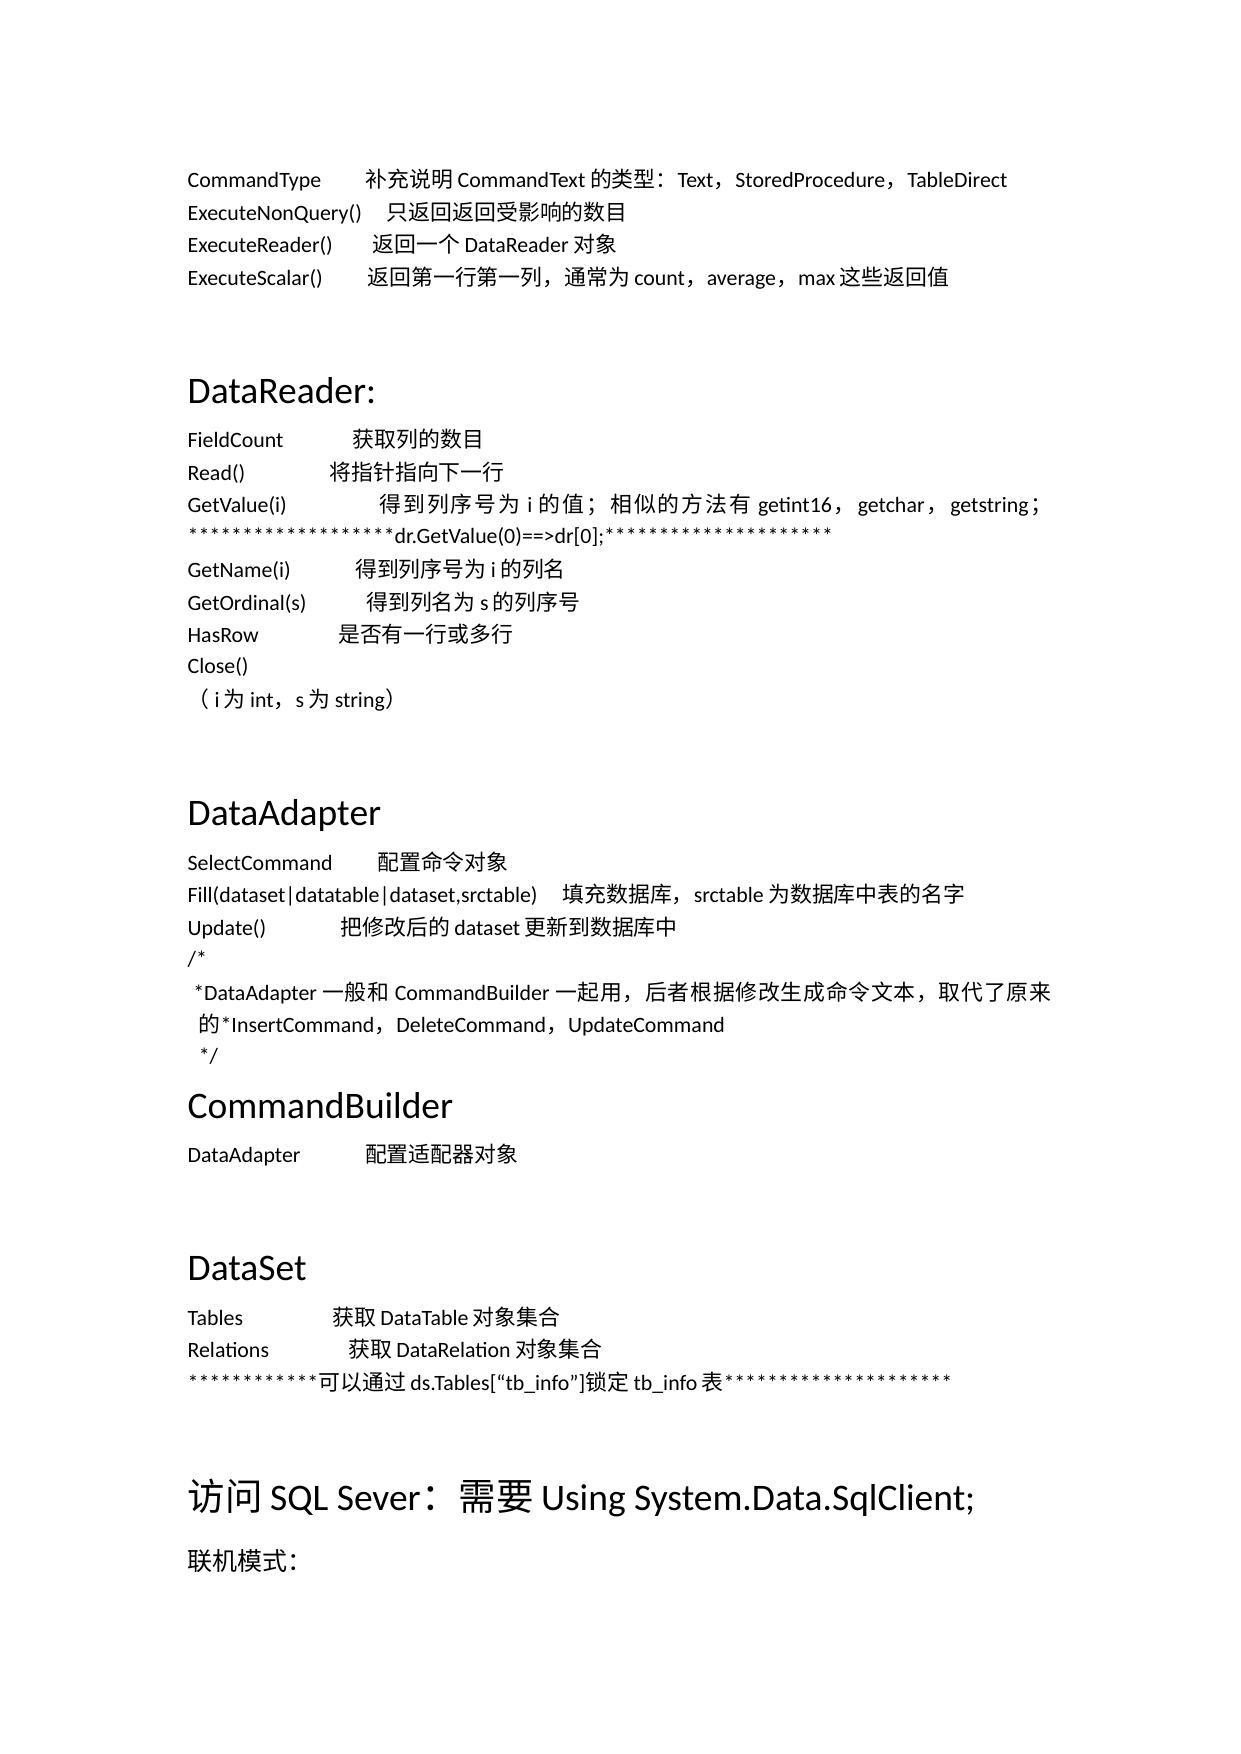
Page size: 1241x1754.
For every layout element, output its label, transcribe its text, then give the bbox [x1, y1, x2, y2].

text Fill(dataset|datatable|dataset,srctable) 填充数据库，srctable为数据库中表的名字 [187, 877, 1053, 909]
text FieldCount 获取列的数目 [187, 422, 1053, 454]
text DataAdapter 配置适配器对象 [187, 1137, 1053, 1169]
text DataReader: [187, 357, 1053, 422]
text ExecuteReader() 返回一个DataReader对象 [187, 227, 1053, 259]
text */ [187, 1039, 1053, 1072]
text DataSet [187, 1234, 1053, 1299]
text HasRow 是否有一行或多行 [187, 617, 1053, 649]
text ************可以通过ds.Tables[“tb_info”]锁定tb_info表********************* [187, 1364, 1053, 1397]
text DataAdapter [187, 779, 1053, 844]
text 访问SQL Sever：需要Using System.Data.SqlClient; [187, 1462, 1053, 1527]
text GetValue(i) 得到列序号为i的值；相似的方法有getint16，getchar，getstring；*******************dr.GetValue(0)==>dr[0];********************* [187, 487, 1053, 552]
text Read() 将指针指向下一行 [187, 454, 1053, 487]
text ExecuteScalar() 返回第一行第一列，通常为count，average，max这些返回值 [187, 259, 1053, 292]
text ExecuteNonQuery() 只返回返回受影响的数目 [187, 194, 1053, 227]
text /* [187, 942, 1053, 974]
text 联机模式： [187, 1527, 1053, 1592]
text SelectCommand 配置命令对象 [187, 844, 1053, 877]
text Update() 把修改后的dataset更新到数据库中 [187, 909, 1053, 942]
text Close() [187, 649, 1053, 682]
text CommandBuilder [187, 1072, 1053, 1137]
text Tables 获取DataTable对象集合 [187, 1299, 1053, 1332]
text GetOrdinal(s) 得到列名为s的列序号 [187, 584, 1053, 617]
text Relations 获取DataRelation对象集合 [187, 1332, 1053, 1364]
text *DataAdapter一般和CommandBuilder一起用，后者根据修改生成命令文本，取代了原来的*InsertCommand，DeleteCommand，UpdateCommand [187, 974, 1053, 1039]
text GetName(i) 得到列序号为i的列名 [187, 552, 1053, 584]
text （ i为int，s为string） [187, 682, 1053, 714]
text CommandType 补充说明CommandText的类型：Text，StoredProcedure，TableDirect [187, 162, 1053, 194]
